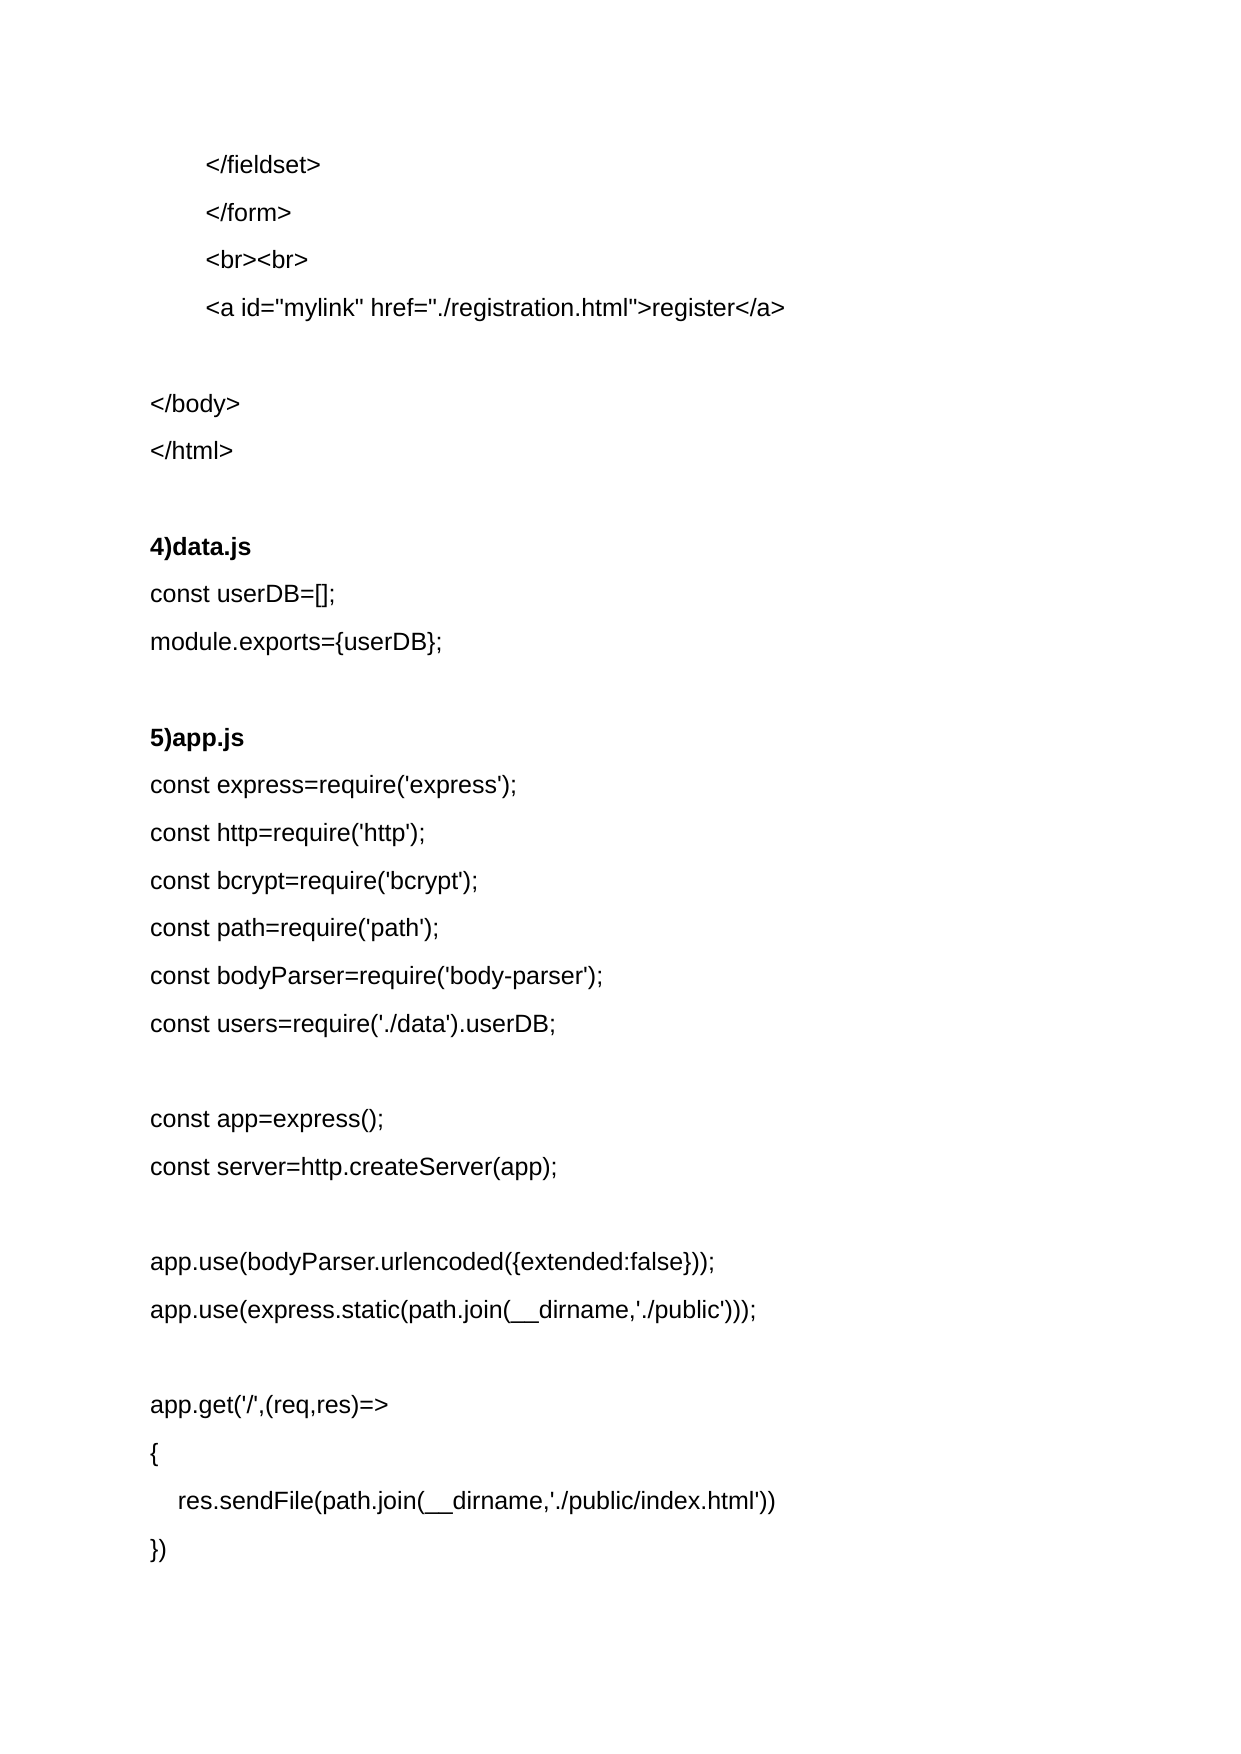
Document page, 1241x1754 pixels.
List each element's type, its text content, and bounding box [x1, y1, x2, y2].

text <br><br> [150, 245, 1090, 274]
text const users=require('./data').userDB; [150, 1009, 1090, 1037]
text app.get('/',(req,res)=> [150, 1390, 1090, 1419]
text </html> [150, 436, 1090, 465]
text const path=require('path'); [150, 913, 1090, 942]
text 5)app.js [150, 722, 1090, 751]
text const bcrypt=require('bcrypt'); [150, 866, 1090, 894]
text app.use(bodyParser.urlencoded({extended:false})); [150, 1247, 1090, 1276]
text </body> [150, 388, 1090, 417]
text const userDB=[]; [150, 579, 1090, 608]
text const app=express(); [150, 1104, 1090, 1133]
text </form> [150, 198, 1090, 226]
text 4)data.js [150, 532, 1090, 560]
text const express=require('express'); [150, 770, 1090, 799]
text res.sendFile(path.join(__dirname,'./public/index.html')) [150, 1486, 1090, 1514]
text const bodyParser=require('body-parser'); [150, 961, 1090, 990]
text const server=http.createServer(app); [150, 1152, 1090, 1181]
text </fieldset> [150, 150, 1090, 179]
text { [150, 1438, 1090, 1467]
text module.exports={userDB}; [150, 627, 1090, 656]
text app.use(express.static(path.join(__dirname,'./public'))); [150, 1295, 1090, 1324]
text <a id="mylink" href="./registration.html">register</a> [150, 293, 1090, 322]
text }) [150, 1533, 1090, 1562]
text const http=require('http'); [150, 818, 1090, 847]
